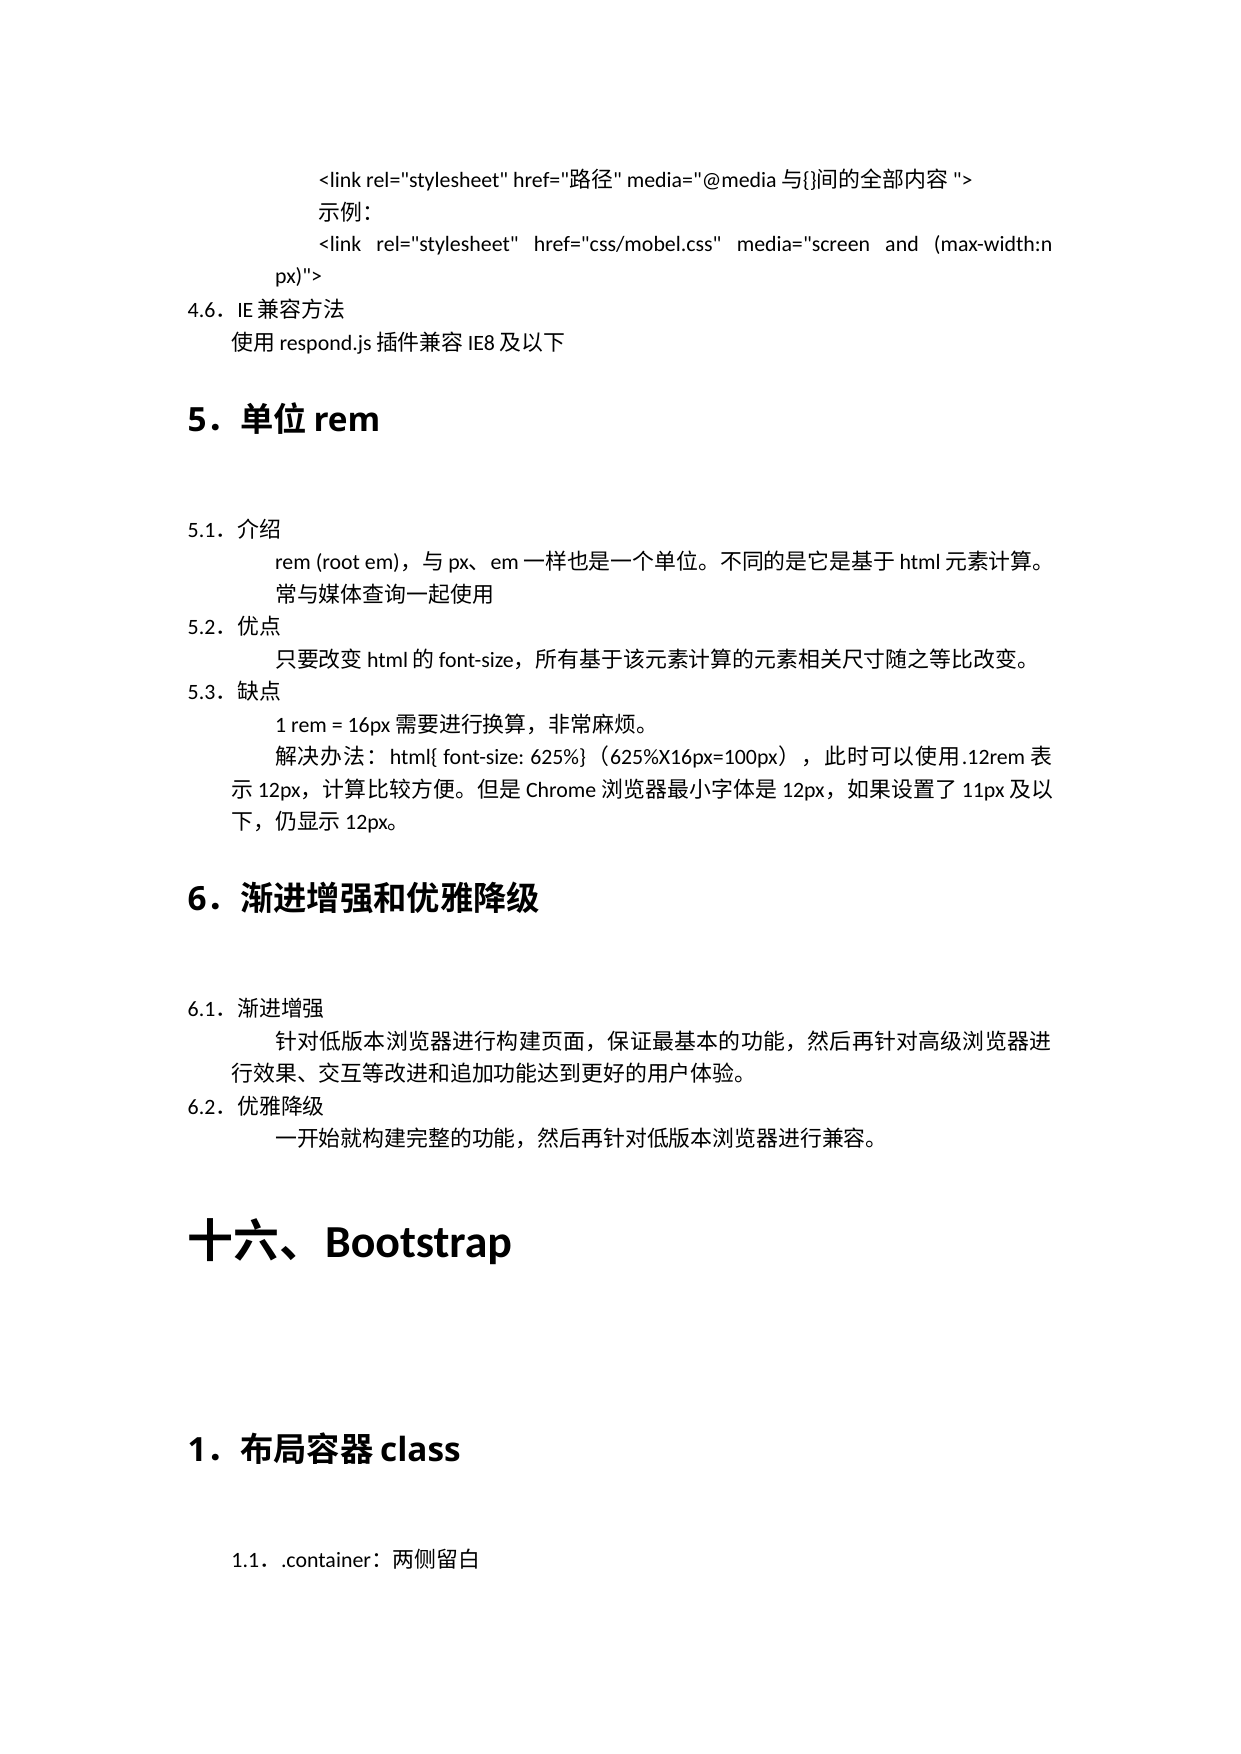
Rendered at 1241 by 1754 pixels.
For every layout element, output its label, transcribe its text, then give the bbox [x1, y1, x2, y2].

text 6.2．优雅降级 [187, 1088, 1053, 1121]
subtitle 6．渐进增强和优雅降级 [187, 863, 1053, 928]
text 针对低版本浏览器进行构建页面，保证最基本的功能，然后再针对高级浏览器进行效果、交互等改进和追加功能达到更好的用户体验。 [231, 1023, 1053, 1088]
text 4.6．IE兼容方法 [187, 292, 1053, 324]
text 5.3．缺点 [187, 674, 1053, 706]
subtitle 1．布局容器class [187, 1414, 1053, 1479]
text 5.2．优点 [187, 609, 1053, 641]
text 1.1．.container：两侧留白 [187, 1542, 1053, 1574]
text 一开始就构建完整的功能，然后再针对低版本浏览器进行兼容。 [231, 1121, 1053, 1153]
text 示例： [275, 194, 1053, 227]
text 常与媒体查询一起使用 [231, 576, 1053, 609]
subtitle 5．单位rem [187, 384, 1053, 449]
text <link rel="stylesheet" href="css/mobel.css" media="screen and (max-width:n px)"> [275, 227, 1053, 292]
text 使用respond.js插件兼容IE8及以下 [231, 324, 1053, 357]
text <link rel="stylesheet" href="路径" media="@media与{}间的全部内容 "> [275, 162, 1053, 194]
text 只要改变html的font-size，所有基于该元素计算的元素相关尺寸随之等比改变。 [231, 641, 1053, 674]
text 5.1．介绍 [187, 511, 1053, 544]
text rem (root em)，与px、em一样也是一个单位。不同的是它是基于html元素计算。 [231, 544, 1053, 576]
text 1 rem = 16px 需要进行换算，非常麻烦。 [231, 706, 1053, 739]
text 解决办法：html{ font-size: 625%}（625%X16px=100px），此时可以使用.12rem表示12px，计算比较方便。但是Chrome浏览器最小字体是12px，如果设置了11px及以下，仍显示12px。 [231, 739, 1053, 836]
subtitle 十六、Bootstrap [187, 1189, 1053, 1286]
text 6.1．渐进增强 [187, 991, 1053, 1023]
